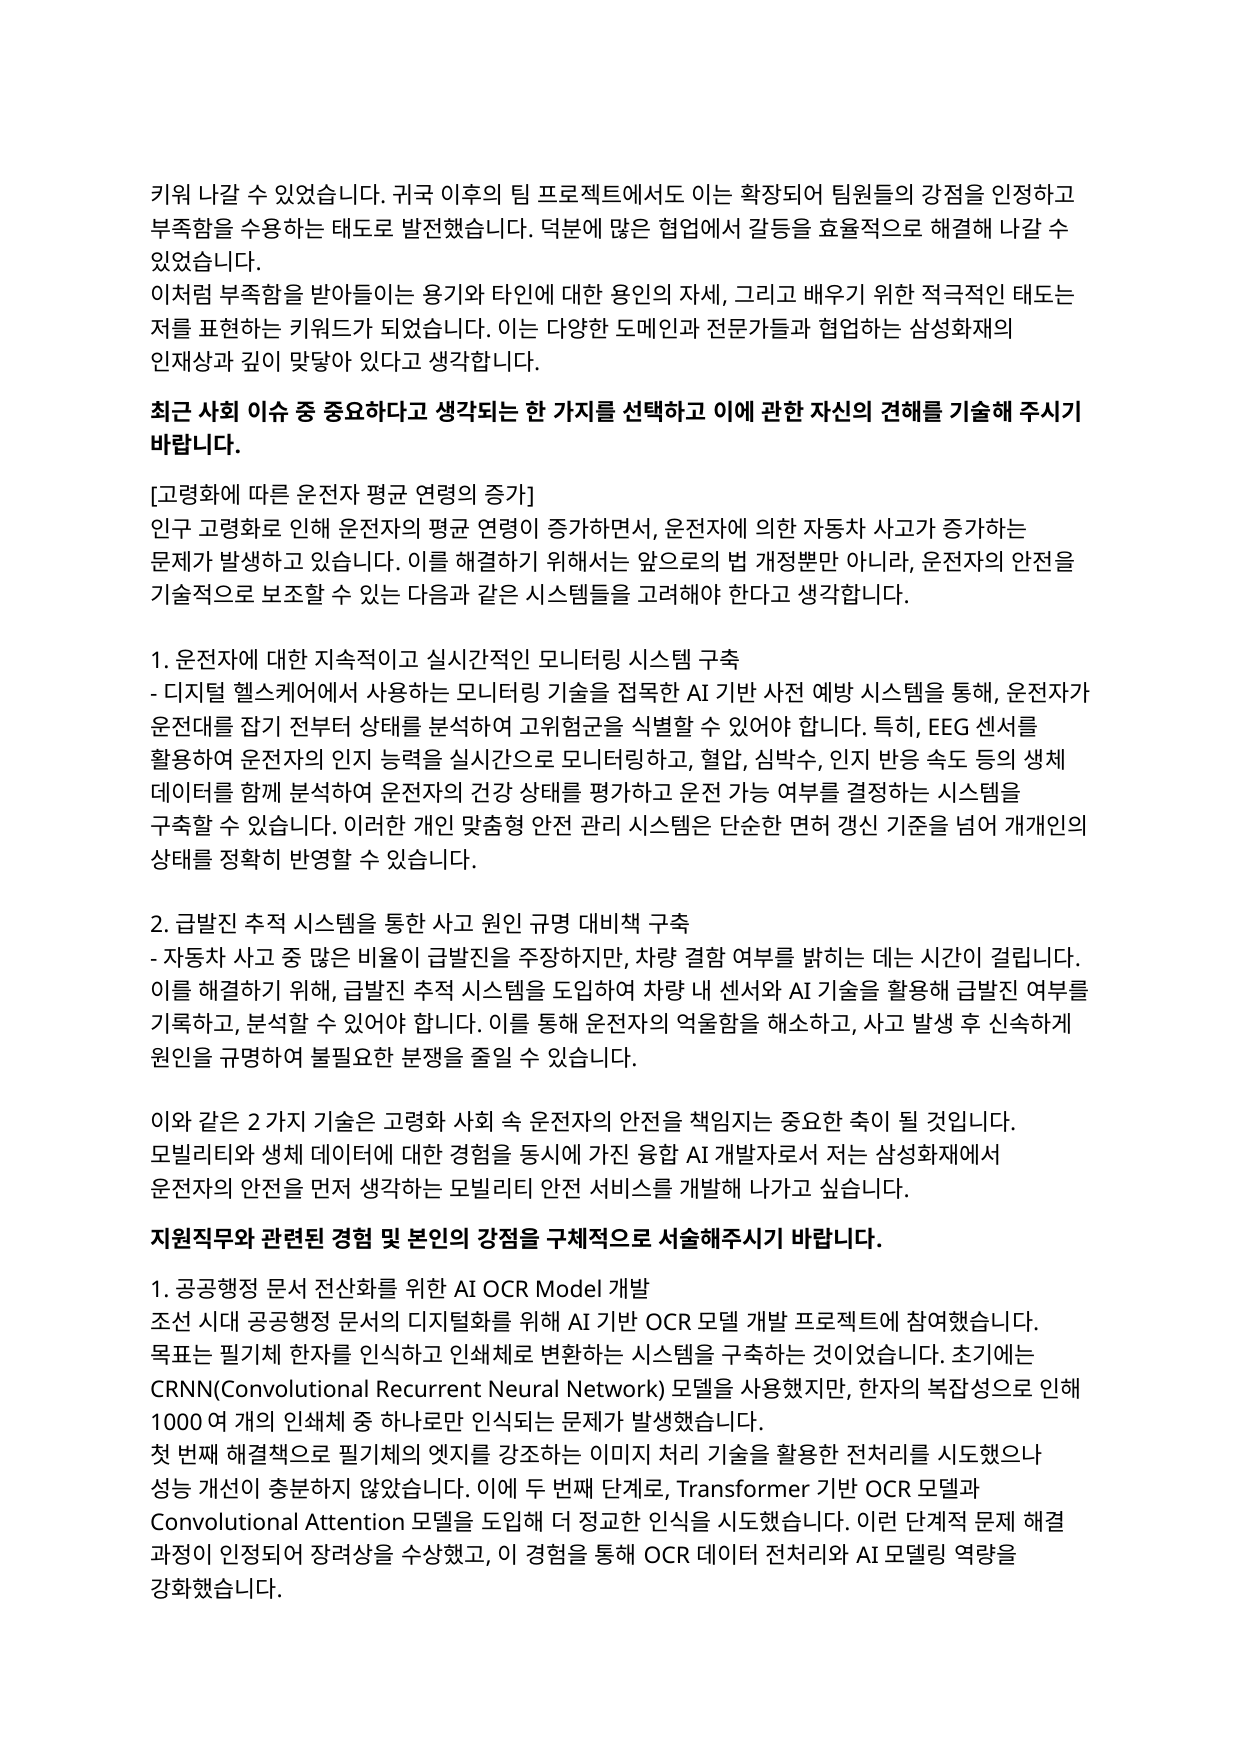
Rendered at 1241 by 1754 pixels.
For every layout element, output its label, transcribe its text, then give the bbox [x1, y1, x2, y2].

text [150, 1271, 1090, 1604]
text [고령화에 따른 운전자 평균 연령의 증가] 인구 고령화로 인해 운전자의 평균 연령이 증가하면서, 운전자에 의한 자동차 사고가 증가하는 문제가 발생하고 있습니다. 이를 해결하기 위해서는 앞으로의 법 개정뿐만 아니라, 운전자의 안전을 기술적으로 보조할 수 있는 다음과 같은 시스템들을 고려해야 한다고 생각합니다. 1. 운전자에 대한 지속적이고 실시간적인 모니터링 시스템 구축 - 디지털 헬스케어에서 사용하는 모니터링 기술을 접목한 AI 기반 사전 예방 시스템을 통해, 운전자가 운전대를 잡기 전부터 상태를 분석하여 고위험군을 식별할 수 있어야 합니다. 특히, EEG 센서를 활용하여 운전자의 인지 능력을 실시간으로 모니터링하고, 혈압, 심박수, 인지 반응 속도 등의 생체 데이터를 함께 분석하여 운전자의 건강 상태를 평가하고 운전 가능 여부를 결정하는 시스템을 구축할 수 있습니다. 이러한 개인 맞춤형 안전 관리 시스템은 단순한 면허 갱신 기준을 넘어 개개인의 상태를 정확히 반영할 수 있습니다. 2. 급발진 추적 시스템을 통한 사고 원인 규명 대비책 구축 - 자동차 사고 중 많은 비율이 급발진을 주장하지만, 차량 결함 여부를 밝히는 데는 시간이 걸립니다. 이를 해결하기 위해, 급발진 추적 시스템을 도입하여 차량 내 센서와 AI 기술을 활용해 급발진 여부를 기록하고, 분석할 수 있어야 합니다. 이를 통해 운전자의 억울함을 해소하고, 사고 발생 후 신속하게 원인을 규명하여 불필요한 분쟁을 줄일 수 있습니다. 이와 같은 2가지 기술은 고령화 사회 속 운전자의 안전을 책임지는 중요한 축이 될 것입니다. 모빌리티와 생체 데이터에 대한 경험을 동시에 가진 융합 AI 개발자로서 저는 삼성화재에서 운전자의 안전을 먼저 생각하는 모빌리티 안전 서비스를 개발해 나가고 싶습니다. [150, 477, 1090, 1204]
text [150, 177, 1090, 377]
text 지원직무와 관련된 경험 및 본인의 강점을 구체적으로 서술해주시기 바랍니다. [150, 1221, 1090, 1254]
text 최근 사회 이슈 중 중요하다고 생각되는 한 가지를 선택하고 이에 관한 자신의 견해를 기술해 주시기 바랍니다. [150, 394, 1090, 460]
